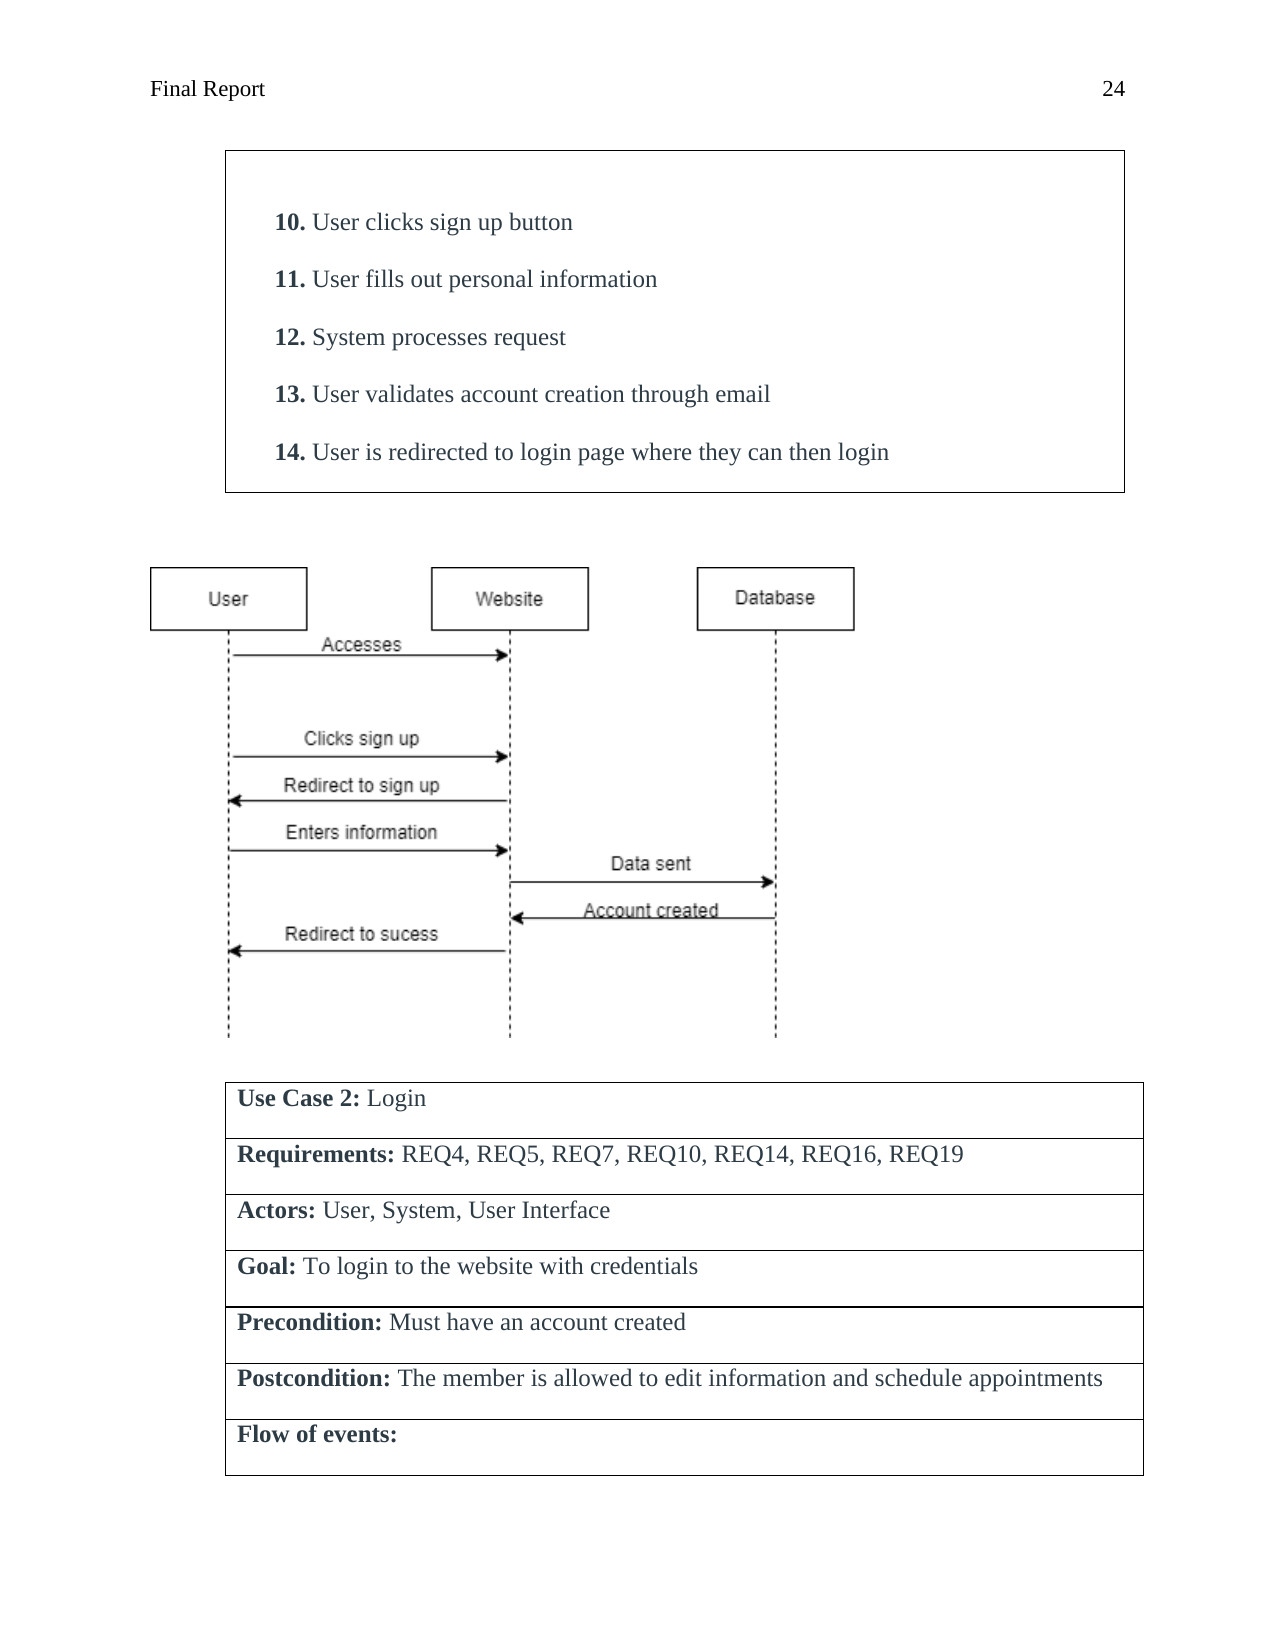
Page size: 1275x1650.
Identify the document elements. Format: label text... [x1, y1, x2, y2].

table_cell Actors: User, System, User Interface [226, 1195, 1143, 1250]
table_cell Precondition: Must have an account created [226, 1308, 1143, 1362]
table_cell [226, 1420, 1143, 1474]
picture [150, 567, 855, 1038]
table_cell Requirements: REQ4, REQ5, REQ7, REQ10, REQ14, REQ16, REQ19 [226, 1139, 1143, 1194]
table_header Use Case 2: Login [226, 1083, 1143, 1138]
table_cell Goal: To login to the website with credentials [226, 1251, 1143, 1306]
table_cell Postcondition: The member is allowed to edit information and schedule appointments [226, 1364, 1143, 1418]
